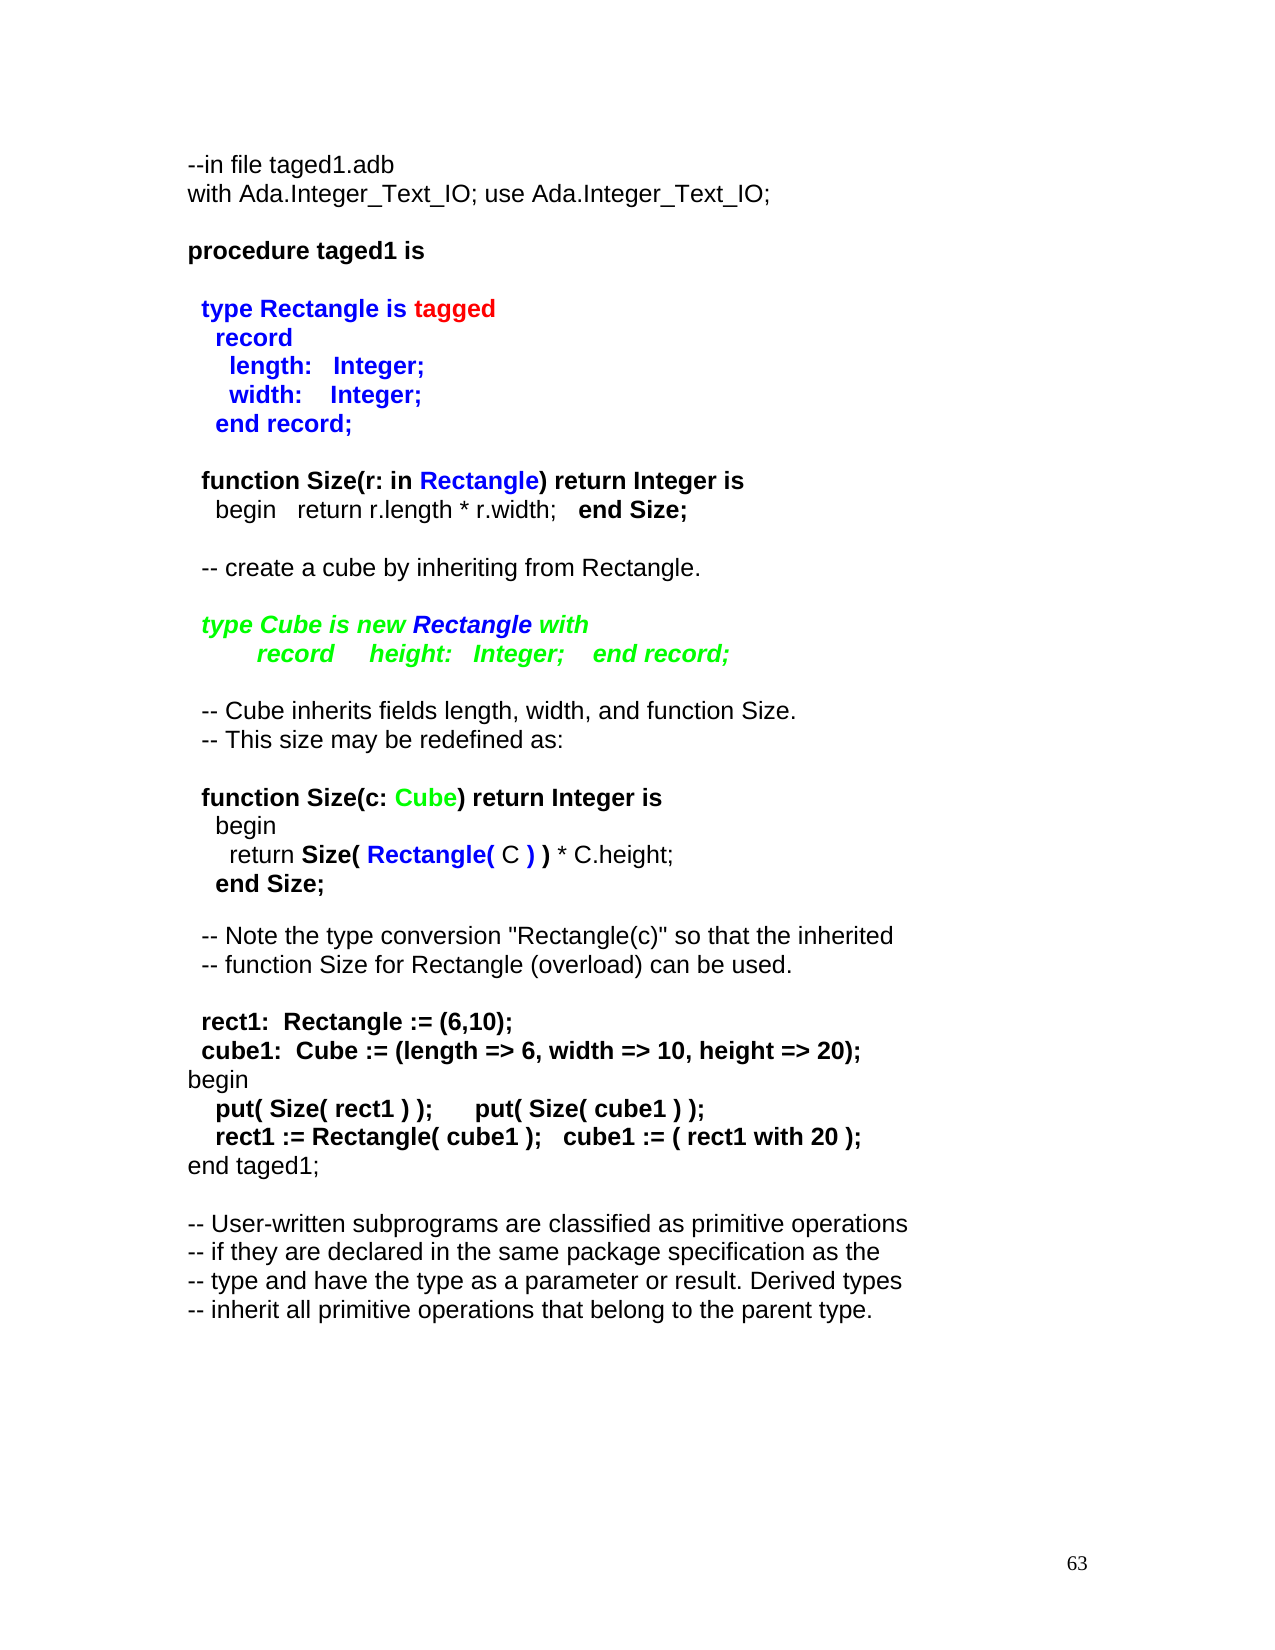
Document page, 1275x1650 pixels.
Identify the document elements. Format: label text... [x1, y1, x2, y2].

text -- Note the type conversion "Rectangle(c)" so that the inherited [187, 921, 1087, 950]
text --in file taged1.adb [187, 150, 1087, 179]
text -- inherit all primitive operations that belong to the parent type. [187, 1295, 1087, 1324]
text type Rectangle is tagged [187, 294, 1087, 322]
text -- User-written subprograms are classified as primitive operations [187, 1209, 1087, 1237]
text rect1 := Rectangle( cube1 ); cube1 := ( rect1 with 20 ); [187, 1122, 1087, 1151]
text begin return r.length * r.width; end Size; [187, 495, 1087, 524]
text with Ada.Integer_Text_IO; use Ada.Integer_Text_IO; [187, 179, 1087, 207]
text length: Integer; [187, 351, 1087, 380]
text begin [187, 811, 1087, 840]
text end taged1; [187, 1151, 1087, 1180]
text -- create a cube by inheriting from Rectangle. [187, 552, 1087, 581]
text function Size(r: in Rectangle) return Integer is [187, 466, 1087, 495]
text cube1: Cube := (length => 6, width => 10, height => 20); [187, 1036, 1087, 1065]
text -- This size may be redefined as: [187, 725, 1087, 754]
text end record; [187, 409, 1087, 437]
text -- Cube inherits fields length, width, and function Size. [187, 696, 1087, 725]
text function Size(c: Cube) return Integer is [187, 782, 1087, 811]
text record height: Integer; end record; [187, 639, 1087, 667]
text record [187, 322, 1087, 351]
text -- function Size for Rectangle (overload) can be used. [187, 950, 1087, 979]
text procedure taged1 is [187, 236, 1087, 265]
text begin [187, 1065, 1087, 1094]
text rect1: Rectangle := (6,10); [187, 1007, 1087, 1036]
text -- if they are declared in the same package specification as the [187, 1237, 1087, 1266]
text -- type and have the type as a parameter or result. Derived types [187, 1266, 1087, 1295]
text type Cube is new Rectangle with [187, 610, 1087, 639]
text width: Integer; [187, 380, 1087, 409]
text return Size( Rectangle( C ) ) * C.height; [187, 840, 1087, 869]
text put( Size( rect1 ) ); put( Size( cube1 ) ); [187, 1094, 1087, 1122]
text end Size; [187, 869, 1087, 897]
